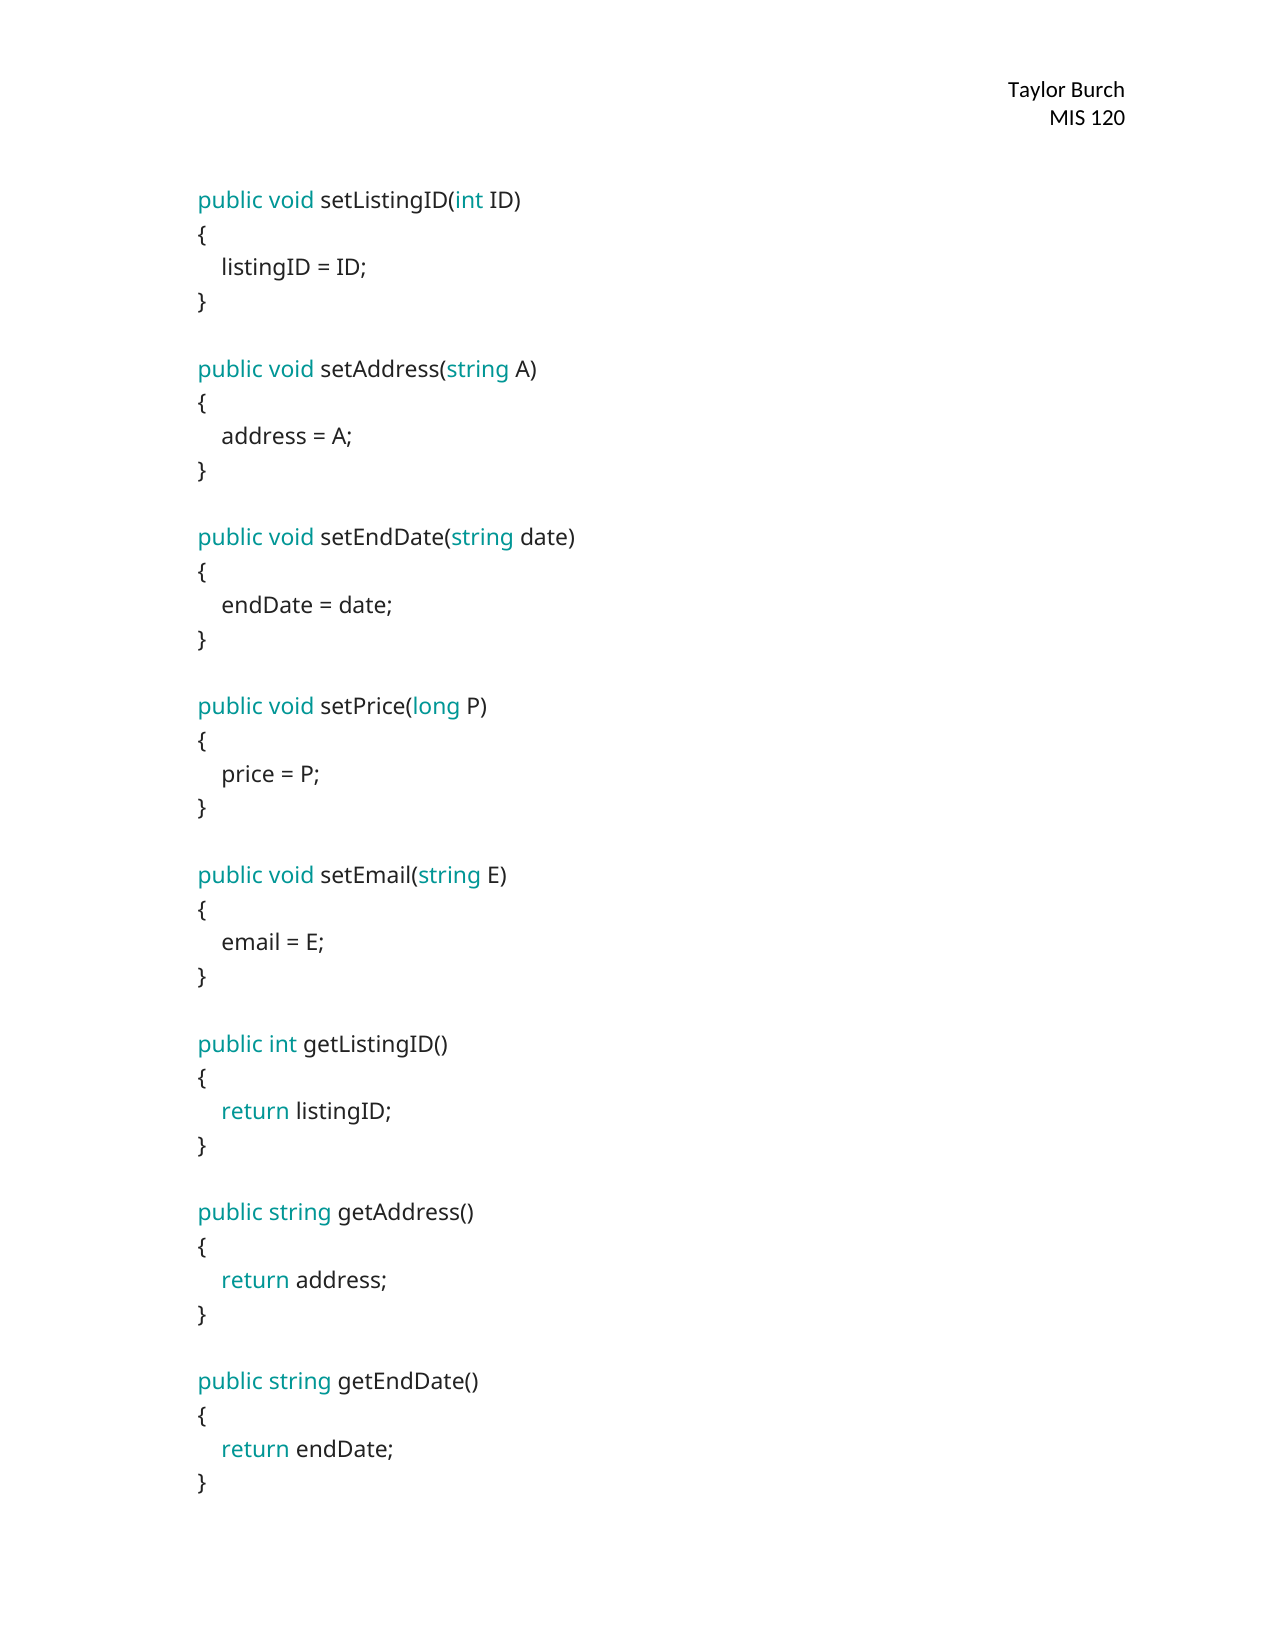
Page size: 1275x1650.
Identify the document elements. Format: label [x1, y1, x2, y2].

text [150, 150, 1125, 1497]
